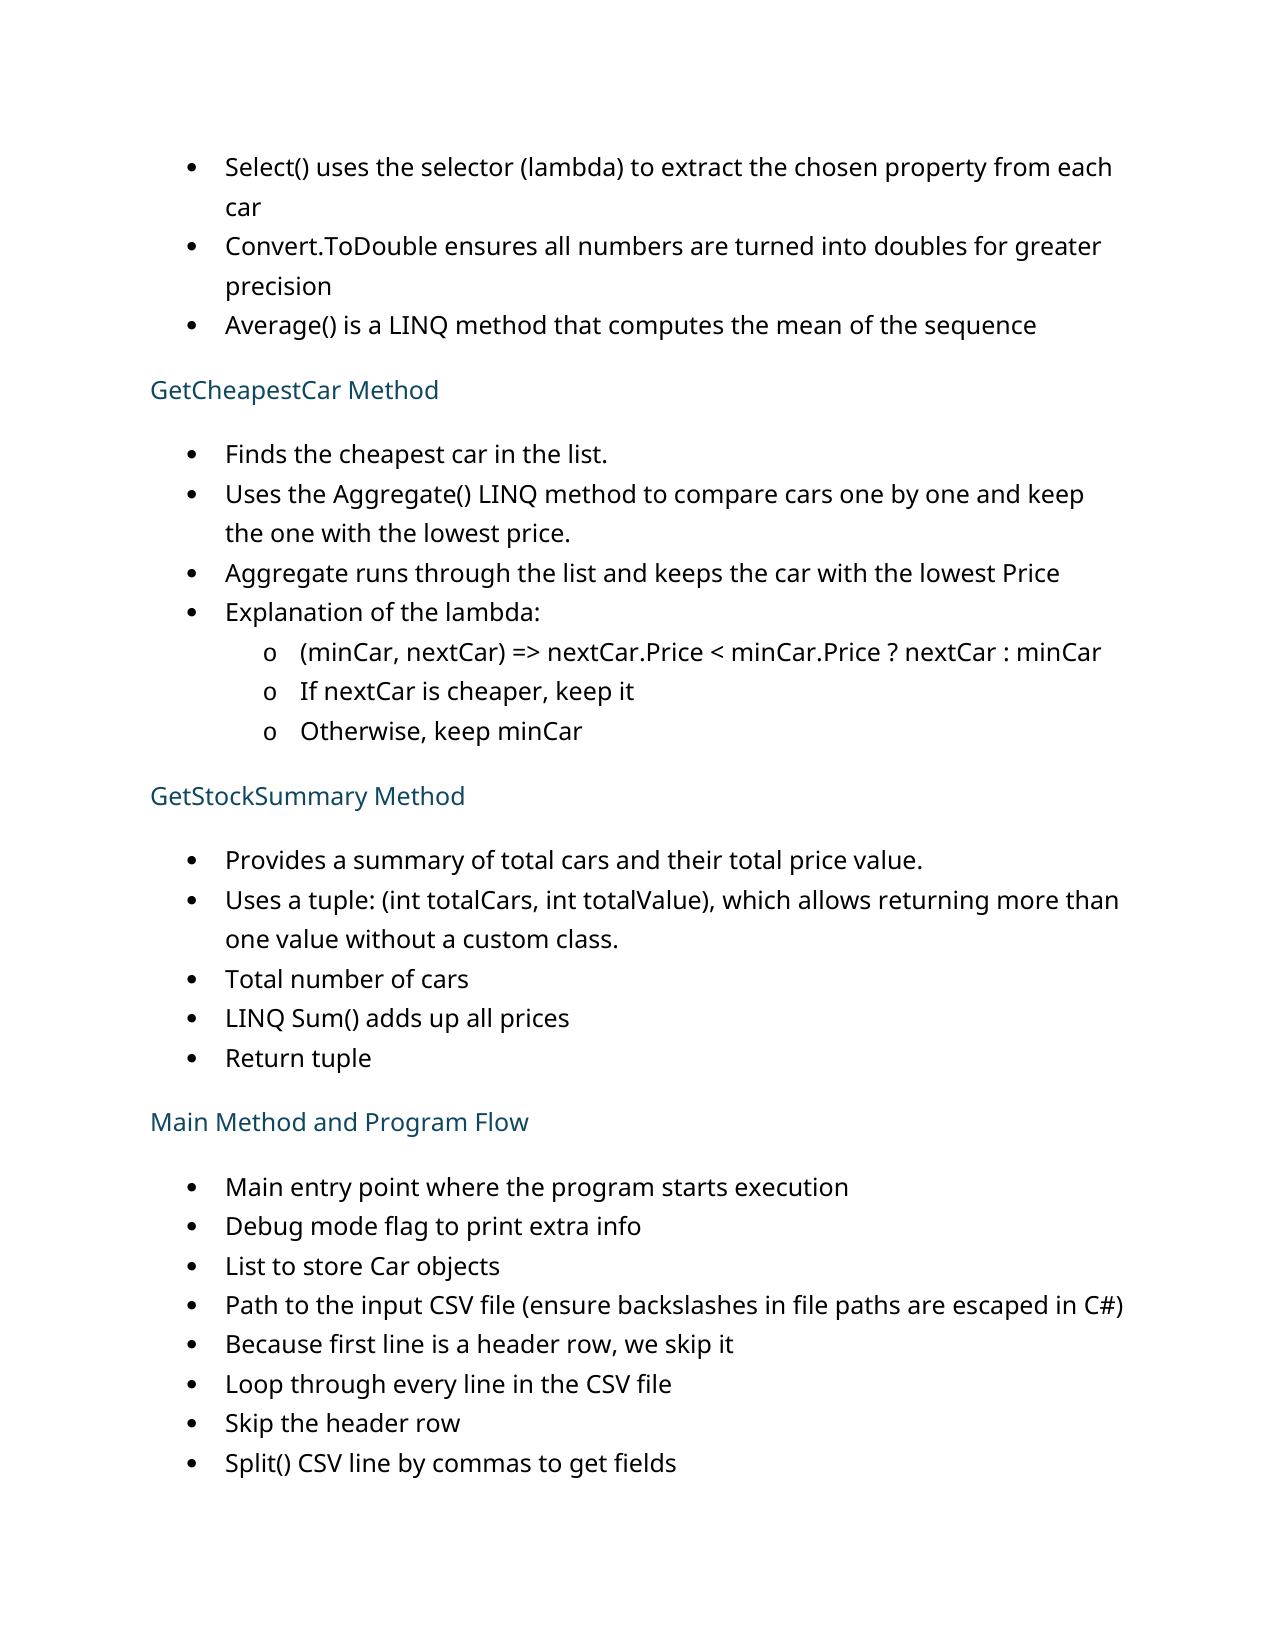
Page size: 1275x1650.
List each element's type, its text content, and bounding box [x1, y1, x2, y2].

list Because first line is a header row, we skip it [187, 1327, 1125, 1361]
list Total number of cars [187, 961, 1125, 995]
subtitle Main Method and Program Flow [150, 1105, 1125, 1139]
list Select() uses the selector (lambda) to extract the chosen property from each car [187, 150, 1125, 223]
list List to store Car objects [187, 1248, 1125, 1282]
list If nextCar is cheaper, keep it [262, 674, 1125, 708]
subtitle GetCheapestCar Method [150, 372, 1125, 406]
list Finds the cheapest car in the list. [187, 437, 1125, 471]
list Split() CSV line by commas to get fields [187, 1446, 1125, 1479]
list Main entry point where the program starts execution [187, 1169, 1125, 1203]
list Convert.ToDouble ensures all numbers are turned into doubles for greater precision [187, 229, 1125, 302]
list Provides a summary of total cars and their total price value. [187, 843, 1125, 877]
subtitle GetStockSummary Method [150, 778, 1125, 812]
list Loop through every line in the CSV file [187, 1367, 1125, 1401]
list Debug mode flag to print extra info [187, 1209, 1125, 1243]
list Uses the Aggregate() LINQ method to compare cars one by one and keep the one with the lowest price. [187, 476, 1125, 550]
list LINQ Sum() adds up all prices [187, 1001, 1125, 1035]
list Path to the input CSV file (ensure backslashes in file paths are escaped in C#) [187, 1288, 1125, 1322]
list Otherwise, keep minCar [262, 714, 1125, 748]
list (minCar, nextCar) => nextCar.Price < minCar.Price ? nextCar : minCar [262, 634, 1125, 668]
list Average() is a LINQ method that computes the mean of the sequence [187, 308, 1125, 342]
list Skip the header row [187, 1406, 1125, 1440]
list Aggregate runs through the list and keeps the car with the lowest Price [187, 555, 1125, 589]
list Explanation of the lambda: [187, 595, 1125, 629]
list Return tuple [187, 1040, 1125, 1074]
list Uses a tuple: (int totalCars, int totalValue), which allows returning more than one value without a custom class. [187, 882, 1125, 956]
